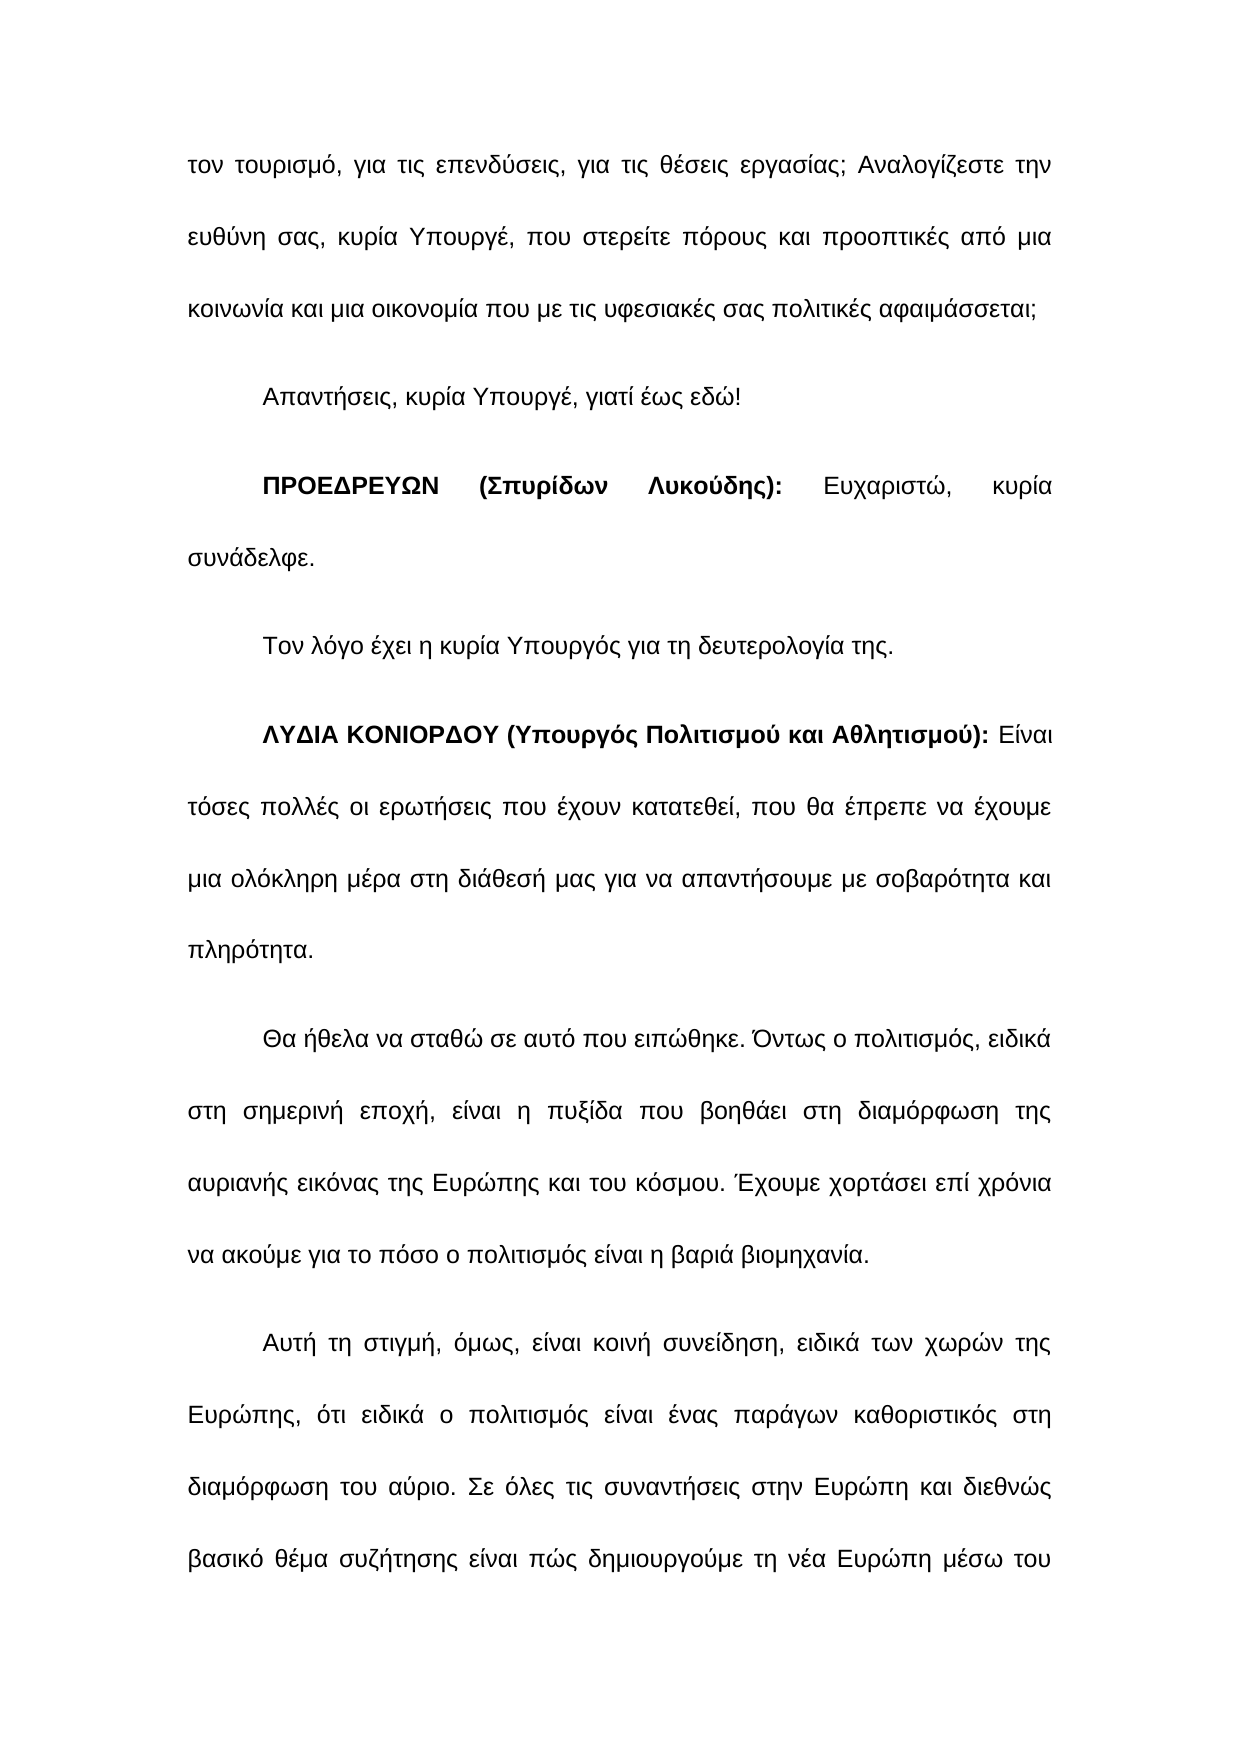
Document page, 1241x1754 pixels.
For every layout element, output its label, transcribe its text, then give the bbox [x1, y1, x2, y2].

text Απαντήσεις, κυρία Υπουργέ, γιατί έως εδώ! [187, 382, 1053, 411]
text ΛΥΔΙΑ ΚΟΝΙΟΡΔΟΥ (Υπουργός Πολιτισμού και Αθλητισμού): Είναι τόσες πολλές οι ερωτήσεις που έχουν κατατεθεί, που θα έπρεπε να έχουμε μια ολόκληρη μέρα στη διάθεσή μας για να απαντήσουμε με σοβαρότητα και πληρότητα. [187, 720, 1053, 964]
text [187, 150, 1053, 322]
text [187, 1328, 1053, 1572]
text Θα ήθελα να σταθώ σε αυτό που ειπώθηκε. Όντως ο πολιτισμός, ειδικά στη σημερινή εποχή, είναι η πυξίδα που βοηθάει στη διαμόρφωση της αυριανής εικόνας της Ευρώπης και του κόσμου. Έχουμε χορτάσει επί χρόνια να ακούμε για το πόσο ο πολιτισμός είναι η βαριά βιομηχανία. [187, 1024, 1053, 1268]
text ΠΡΟΕΔΡΕΥΩΝ (Σπυρίδων Λυκούδης): Ευχαριστώ, κυρία συνάδελφε. [187, 471, 1053, 571]
text Τον λόγο έχει η κυρία Υπουργός για τη δευτερολογία της. [187, 631, 1053, 660]
